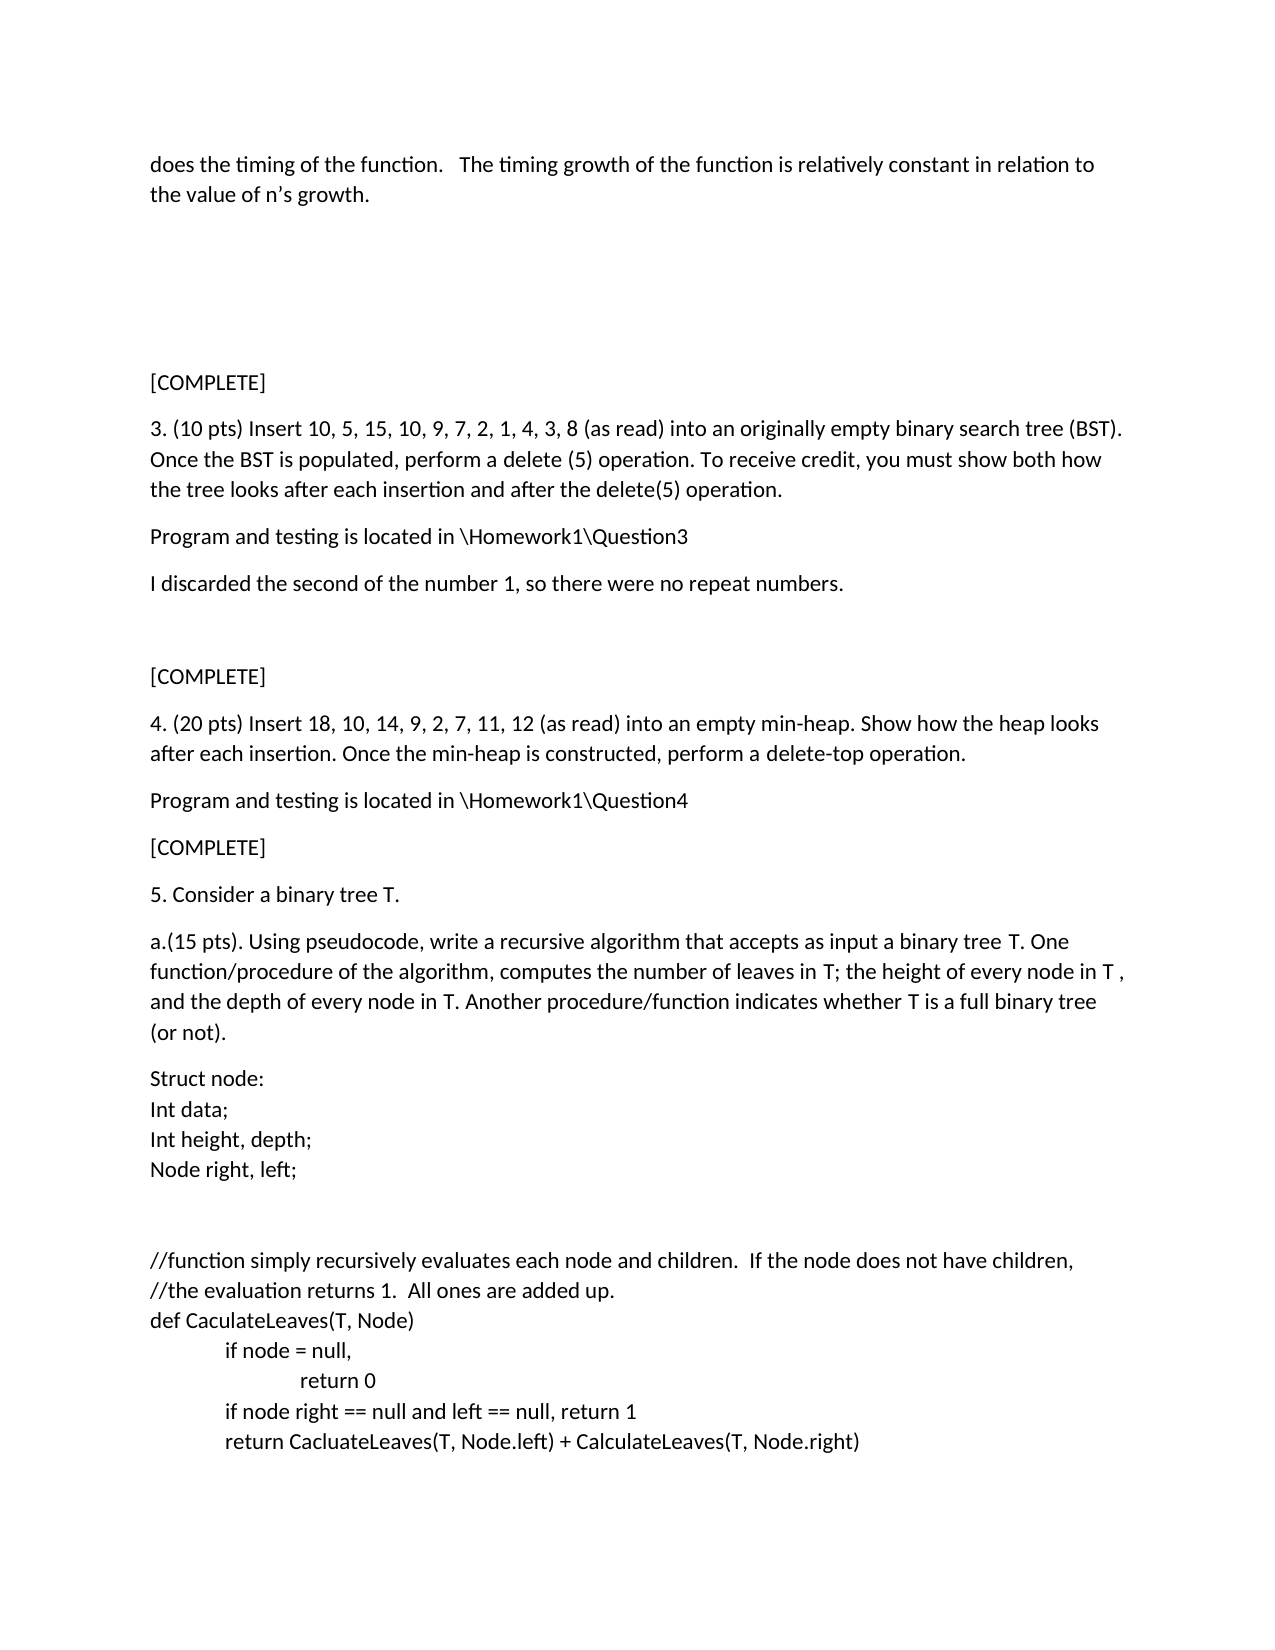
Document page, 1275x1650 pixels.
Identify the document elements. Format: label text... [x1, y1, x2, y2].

text //function simply recursively evaluates each node and children. If the node does not have children, [150, 1246, 1125, 1274]
text Int height, depth; [150, 1125, 1125, 1153]
text Struct node: [150, 1064, 1125, 1093]
text if node = null, [150, 1336, 1125, 1364]
text 3. (10 pts) Insert 10, 5, 15, 10, 9, 7, 2, 1, 4, 3, 8 (as read) into an originally empty binary search tree (BST). Once the BST is populated, perform a​ delete​ (5) operation. To receive credit, you must show both how the tree looks after each insertion and after the delete(5) operation. [150, 414, 1125, 503]
text [COMPLETE] [150, 833, 1125, 861]
text if node right == null and left == null, return 1 [150, 1397, 1125, 1425]
text Program and testing is located in \Homework1\Question4 [150, 786, 1125, 814]
text def CaculateLeaves(T, Node) [150, 1306, 1125, 1334]
text Node right, left; [150, 1155, 1125, 1183]
text return CacluateLeaves(T, Node.left) + CalculateLeaves(T, Node.right) [150, 1427, 1125, 1455]
text return 0 [225, 1367, 1125, 1395]
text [150, 150, 1125, 208]
text Int data; [150, 1095, 1125, 1123]
text [COMPLETE] [150, 368, 1125, 396]
text Program and testing is located in \Homework1\Question3 [150, 522, 1125, 550]
text 5. Consider a binary tree T. [150, 880, 1125, 908]
text a.(15 pts). Using pseudocode, write a recursive algorithm that accepts as input a binary tree ​T. One function/procedure of the algorithm, computes the number of leaves in ​T; the height of every node in ​T , and the depth of every node in ​T. Another procedure/function indicates whether ​T​ is a full binary tree (or not). [150, 927, 1125, 1046]
text I discarded the second of the number 1, so there were no repeat numbers. [150, 569, 1125, 597]
text //the evaluation returns 1. All ones are added up. [150, 1276, 1125, 1304]
text 4. (20 pts) Insert 18, 10, 14, 9, 2, 7, 11, 12 (as read) into an empty min-heap. Show how the heap looks after each insertion. Once the min-heap is constructed, perform a ​delete-top operation. [150, 709, 1125, 768]
text [COMPLETE] [150, 662, 1125, 691]
